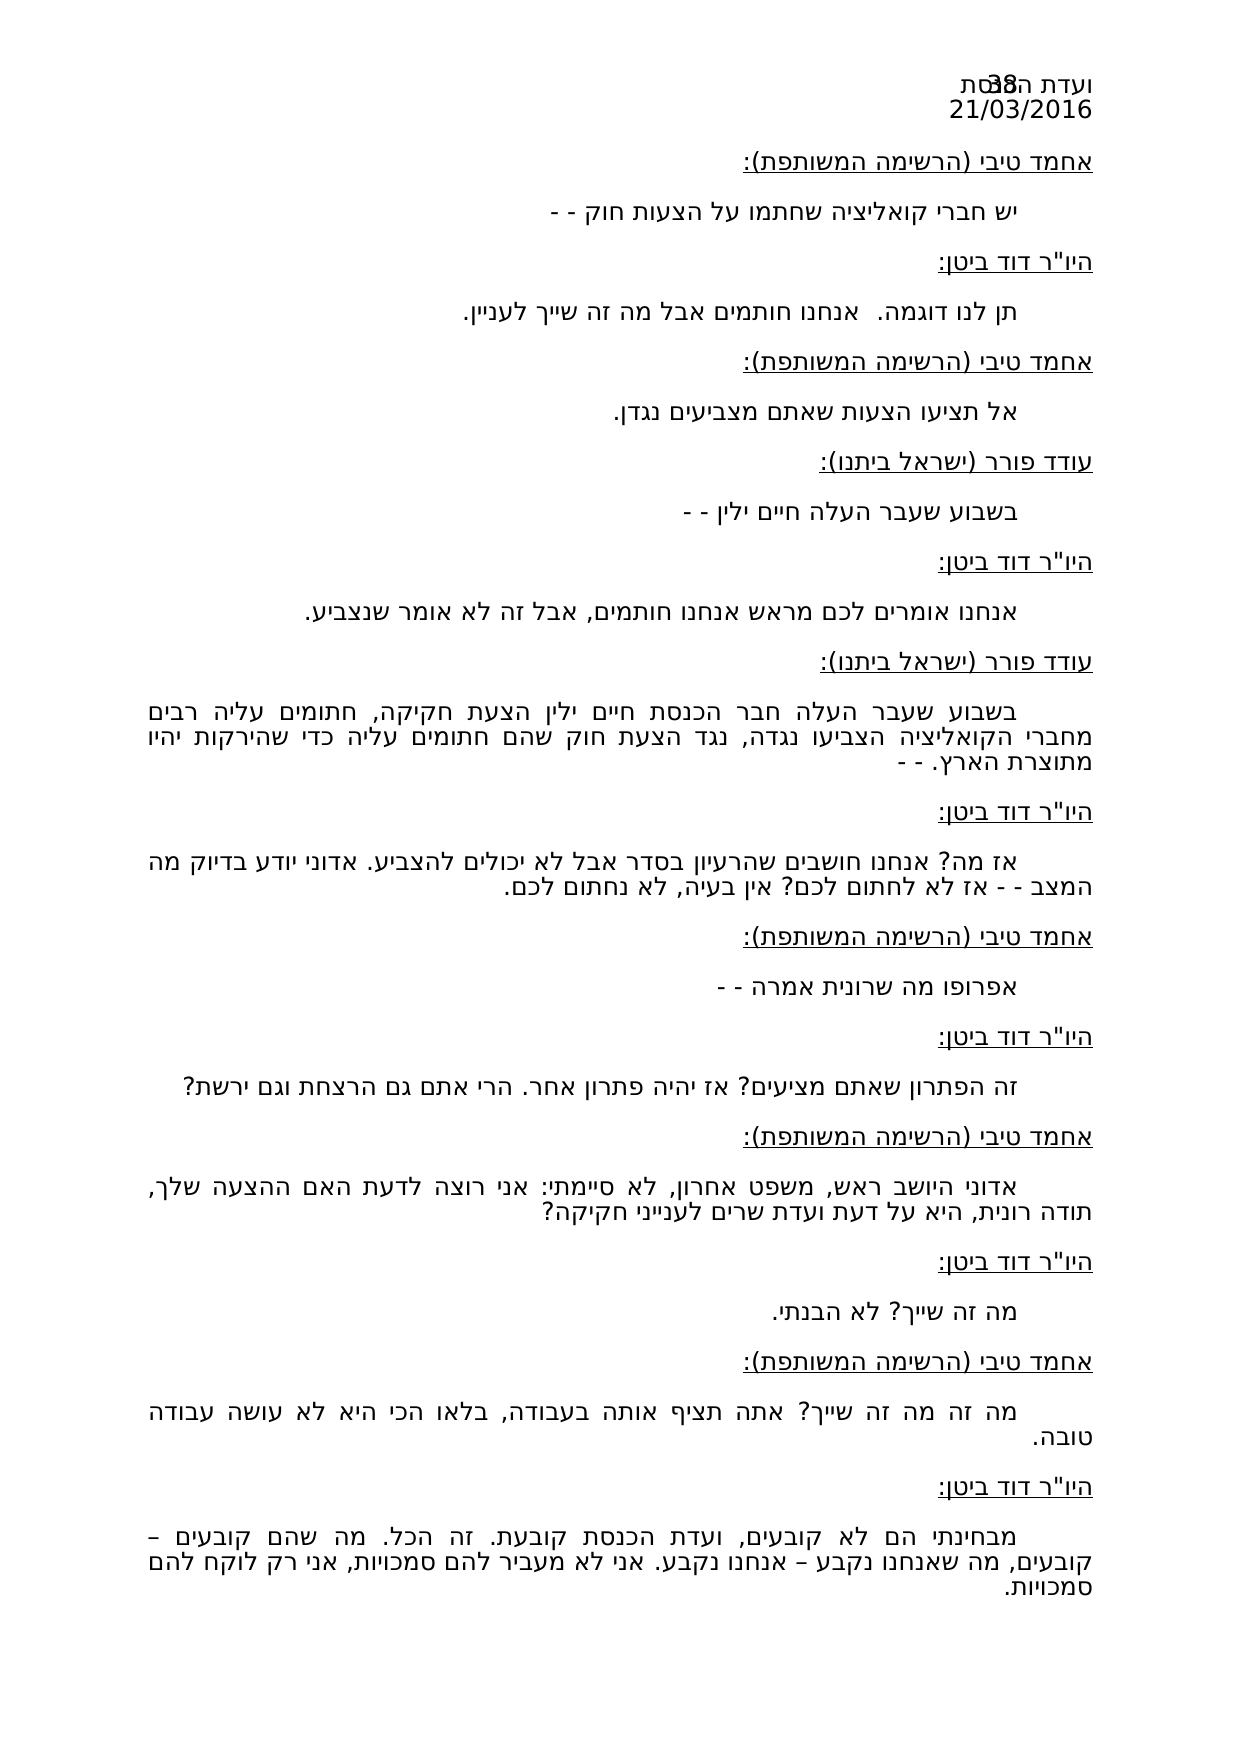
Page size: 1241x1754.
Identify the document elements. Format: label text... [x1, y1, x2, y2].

text מבחינתי הם לא קובעים, ועדת הכנסת קובעת. זה הכל. מה שהם קובעים – קובעים, מה שאנחנו נקבע – אנחנו נקבע. אני לא מעביר להם סמכויות, אני רק לוקח להם סמכויות. [147, 1525, 1093, 1600]
text תן לנו דוגמה. אנחנו חותמים אבל מה זה שייך לעניין. [147, 300, 1093, 325]
text היו"ר דוד ביטן: [147, 1025, 1093, 1050]
text אחמד טיבי (הרשימה המשותפת): [147, 925, 1093, 950]
text עודד פורר (ישראל ביתנו): [147, 450, 1093, 475]
text היו"ר דוד ביטן: [147, 250, 1093, 275]
text אחמד טיבי (הרשימה המשותפת): [147, 350, 1093, 375]
text זה הפתרון שאתם מציעים? אז יהיה פתרון אחר. הרי אתם גם הרצחת וגם ירשת? [147, 1075, 1093, 1100]
text מה זה שייך? לא הבנתי. [147, 1300, 1093, 1325]
text אז מה? אנחנו חושבים שהרעיון בסדר אבל לא יכולים להצביע. אדוני יודע בדיוק מה המצב - - אז לא לחתום לכם? אין בעיה, לא נחתום לכם. [147, 850, 1093, 900]
text אחמד טיבי (הרשימה המשותפת): [147, 150, 1093, 175]
text אפרופו מה שרונית אמרה - - [147, 975, 1093, 1000]
text אחמד טיבי (הרשימה המשותפת): [147, 1125, 1093, 1150]
text היו"ר דוד ביטן: [147, 1250, 1093, 1275]
text אדוני היושב ראש, משפט אחרון, לא סיימתי: אני רוצה לדעת האם ההצעה שלך, תודה רונית, היא על דעת ועדת שרים לענייני חקיקה? [147, 1175, 1093, 1225]
text מה זה מה זה שייך? אתה תציף אותה בעבודה, בלאו הכי היא לא עושה עבודה טובה. [147, 1400, 1093, 1450]
text היו"ר דוד ביטן: [147, 1475, 1093, 1500]
text אחמד טיבי (הרשימה המשותפת): [147, 1350, 1093, 1375]
text עודד פורר (ישראל ביתנו): [147, 650, 1093, 675]
text אל תציעו הצעות שאתם מצביעים נגדן. [147, 400, 1093, 425]
text היו"ר דוד ביטן: [147, 550, 1093, 575]
text בשבוע שעבר העלה חיים ילין - - [147, 500, 1093, 525]
text היו"ר דוד ביטן: [147, 800, 1093, 825]
text בשבוע שעבר העלה חבר הכנסת חיים ילין הצעת חקיקה, חתומים עליה רבים מחברי הקואליציה הצביעו נגדה, נגד הצעת חוק שהם חתומים עליה כדי שהירקות יהיו מתוצרת הארץ. - - [147, 700, 1093, 775]
text אנחנו אומרים לכם מראש אנחנו חותמים, אבל זה לא אומר שנצביע. [147, 600, 1093, 625]
text יש חברי קואליציה שחתמו על הצעות חוק - - [147, 200, 1093, 225]
